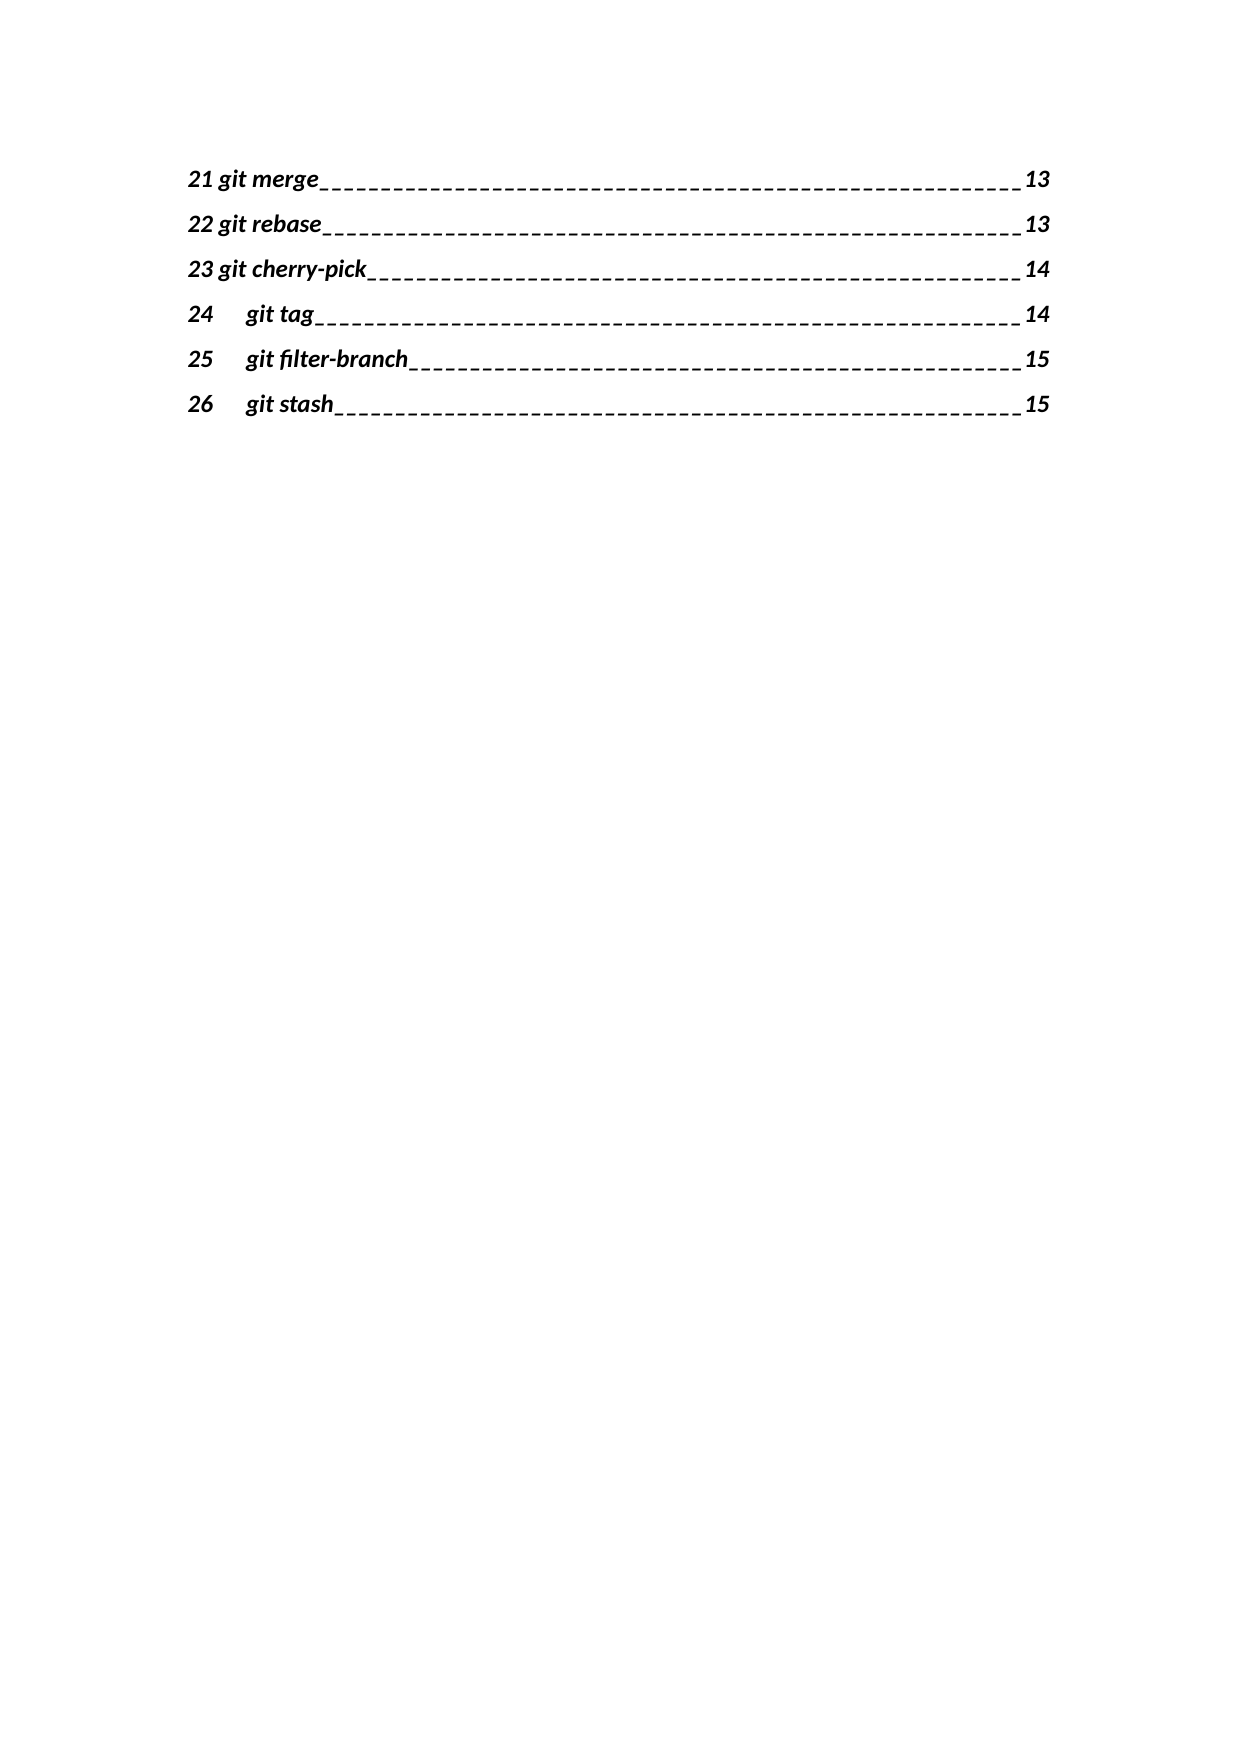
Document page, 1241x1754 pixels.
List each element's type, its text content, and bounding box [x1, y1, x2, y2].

text 23 git cherry-pick 14 [187, 252, 1053, 284]
text 24 git tag 14 [187, 297, 1053, 329]
text 22 git rebase 13 [187, 207, 1053, 239]
text 26 git stash 15 [187, 387, 1053, 419]
text 21 git merge 13 [187, 162, 1053, 194]
text 25 git filter-branch 15 [187, 342, 1053, 374]
